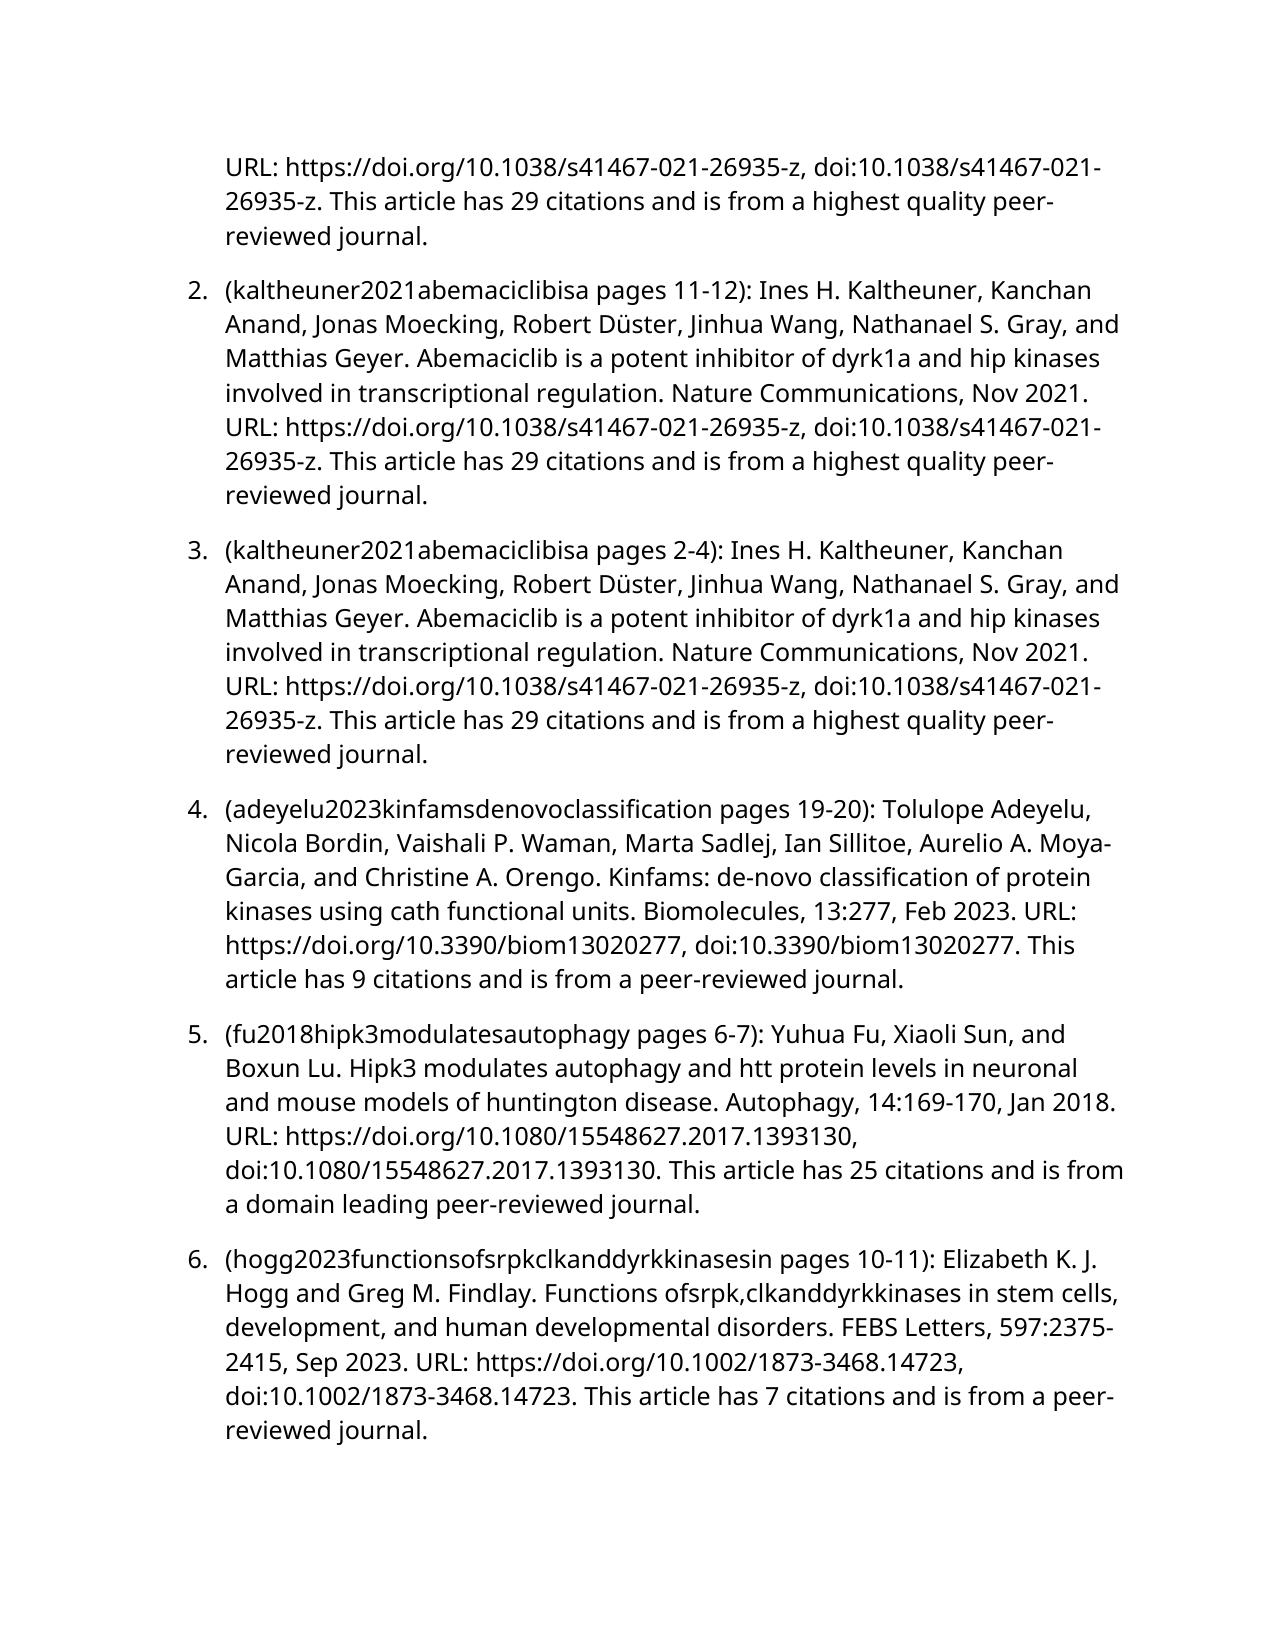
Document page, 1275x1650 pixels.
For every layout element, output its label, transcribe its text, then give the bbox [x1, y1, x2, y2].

list (hogg2023functionsofsrpkclkanddyrkkinasesin pages 10-11): Elizabeth K. J. Hogg and Greg M. Findlay. Functions ofsrpk,clkanddyrkkinases in stem cells, development, and human developmental disorders. FEBS Letters, 597:2375-2415, Sep 2023. URL: https://doi.org/10.1002/1873-3468.14723, doi:10.1002/1873-3468.14723. This article has 7 citations and is from a peer-reviewed journal. [187, 1242, 1125, 1446]
list (adeyelu2023kinfamsdenovoclassification pages 19-20): Tolulope Adeyelu, Nicola Bordin, Vaishali P. Waman, Marta Sadlej, Ian Sillitoe, Aurelio A. Moya-Garcia, and Christine A. Orengo. Kinfams: de-novo classification of protein kinases using cath functional units. Biomolecules, 13:277, Feb 2023. URL: https://doi.org/10.3390/biom13020277, doi:10.3390/biom13020277. This article has 9 citations and is from a peer-reviewed journal. [187, 792, 1125, 996]
list (kaltheuner2021abemaciclibisa pages 2-4): Ines H. Kaltheuner, Kanchan Anand, Jonas Moecking, Robert Düster, Jinhua Wang, Nathanael S. Gray, and Matthias Geyer. Abemaciclib is a potent inhibitor of dyrk1a and hip kinases involved in transcriptional regulation. Nature Communications, Nov 2021. URL: https://doi.org/10.1038/s41467-021-26935-z, doi:10.1038/s41467-021-26935-z. This article has 29 citations and is from a highest quality peer-reviewed journal. [187, 532, 1125, 771]
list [187, 150, 1125, 252]
list (kaltheuner2021abemaciclibisa pages 11-12): Ines H. Kaltheuner, Kanchan Anand, Jonas Moecking, Robert Düster, Jinhua Wang, Nathanael S. Gray, and Matthias Geyer. Abemaciclib is a potent inhibitor of dyrk1a and hip kinases involved in transcriptional regulation. Nature Communications, Nov 2021. URL: https://doi.org/10.1038/s41467-021-26935-z, doi:10.1038/s41467-021-26935-z. This article has 29 citations and is from a highest quality peer-reviewed journal. [187, 273, 1125, 511]
list (fu2018hipk3modulatesautophagy pages 6-7): Yuhua Fu, Xiaoli Sun, and Boxun Lu. Hipk3 modulates autophagy and htt protein levels in neuronal and mouse models of huntington disease. Autophagy, 14:169-170, Jan 2018. URL: https://doi.org/10.1080/15548627.2017.1393130, doi:10.1080/15548627.2017.1393130. This article has 25 citations and is from a domain leading peer-reviewed journal. [187, 1017, 1125, 1221]
